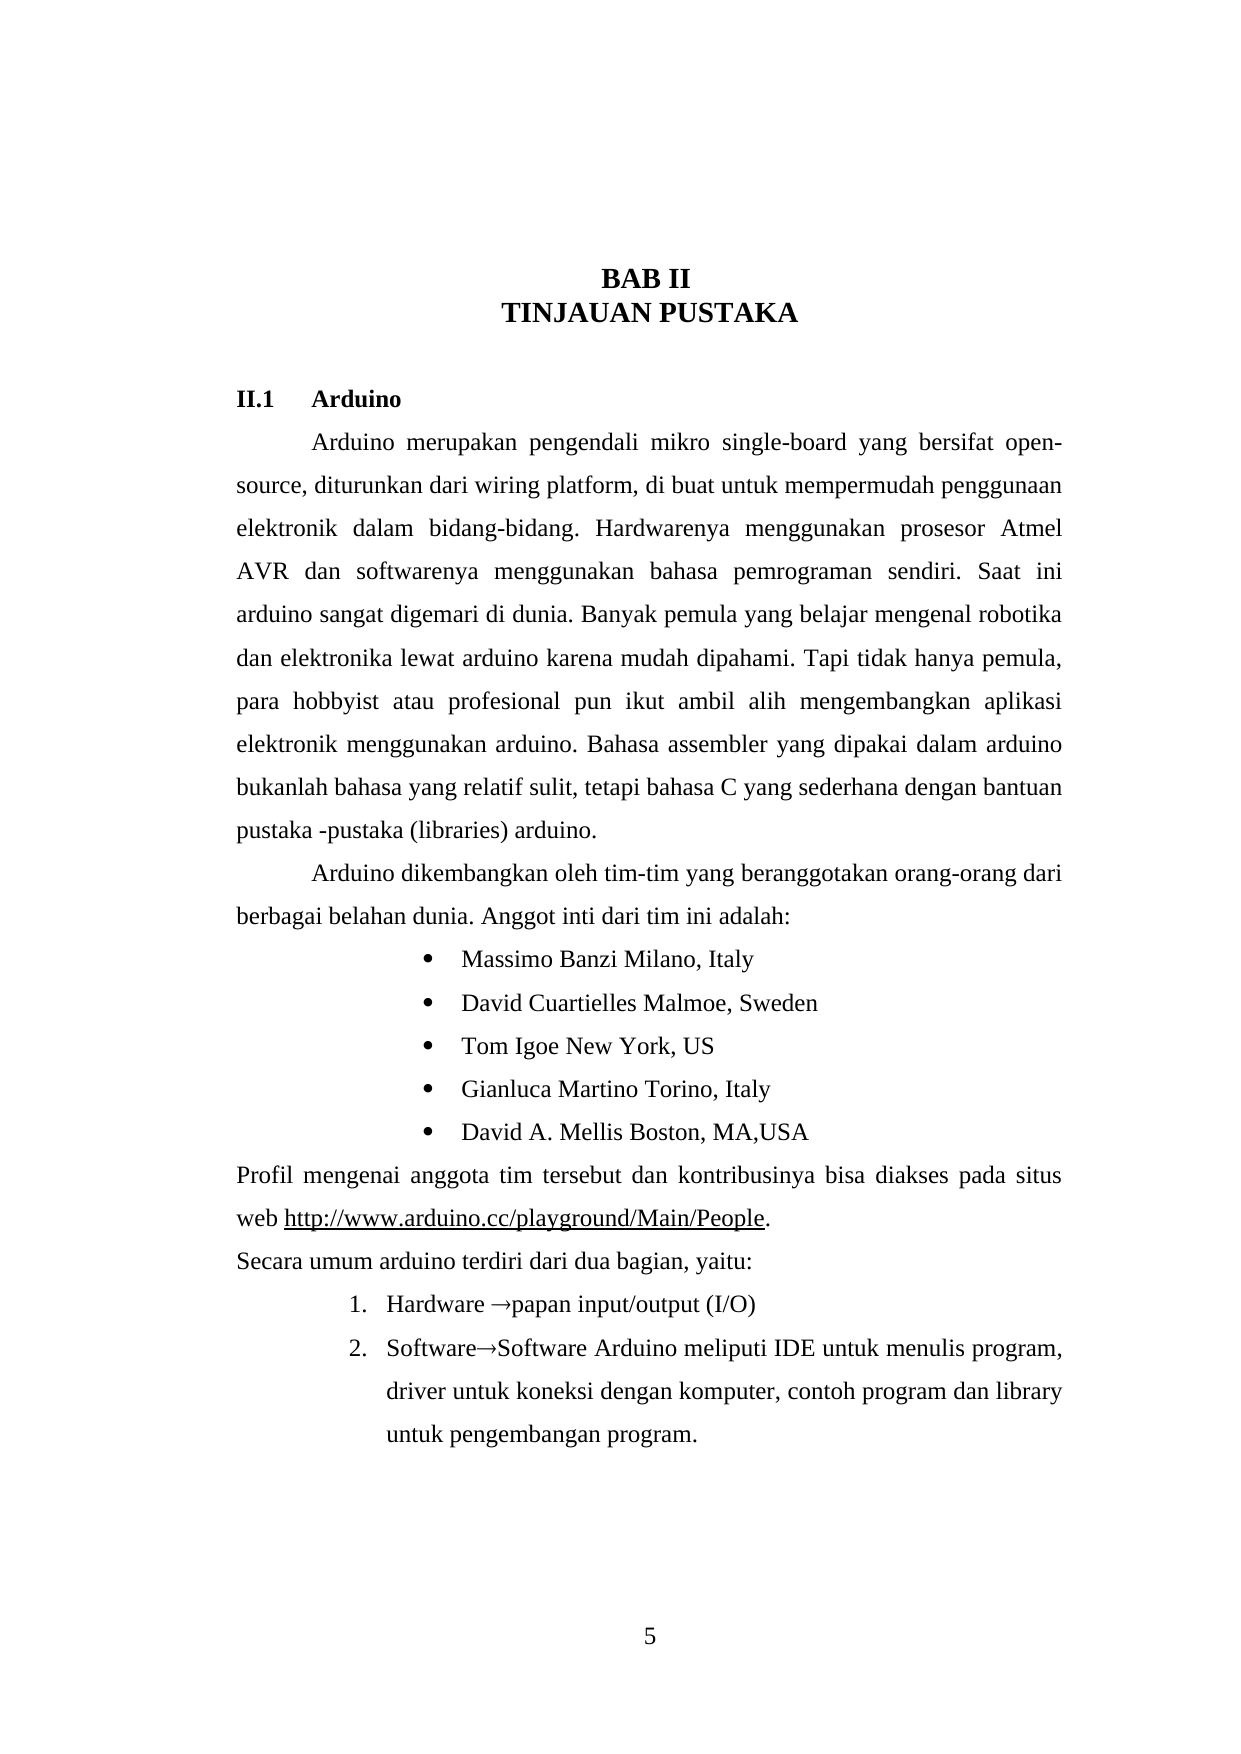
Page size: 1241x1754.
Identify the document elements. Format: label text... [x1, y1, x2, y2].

subtitle Arduino [236, 384, 1063, 413]
list SoftwareSoftware Arduino meliputi IDE untuk menulis program, driver untuk koneksi dengan komputer, contoh program dan library untuk pengembangan program. [349, 1333, 1063, 1448]
list David A. Mellis Boston, MA,USA [424, 1117, 1063, 1146]
list David Cuartielles Malmoe, Sweden [424, 988, 1063, 1016]
list Tom Igoe New York, US [424, 1031, 1063, 1059]
list Massimo Banzi Milano, Italy [424, 944, 1063, 973]
list Gianluca Martino Torino, Italy [424, 1074, 1063, 1103]
text Secara umum arduino terdiri dari dua bagian, yaitu: [236, 1246, 1063, 1275]
text Arduino dikembangkan oleh tim-tim yang beranggotakan orang-orang dari berbagai belahan dunia. Anggot inti dari tim ini adalah: [236, 858, 1063, 930]
list Hardware papan input/output (I/O) [349, 1289, 1063, 1318]
text Arduino merupakan pengendali mikro single-board yang bersifat open-source, diturunkan dari wiring platform, di buat untuk mempermudah penggunaan elektronik dalam bidang-bidang. Hardwarenya menggunakan prosesor Atmel AVR dan softwarenya menggunakan bahasa pemrograman sendiri. Saat ini arduino sangat digemari di dunia. Banyak pemula yang belajar mengenal robotika dan elektronika lewat arduino karena mudah dipahami. Tapi tidak hanya pemula, para hobbyist atau profesional pun ikut ambil alih mengembangkan aplikasi elektronik menggunakan arduino. Bahasa assembler yang dipakai dalam arduino bukanlah bahasa yang relatif sulit, tetapi bahasa C yang sederhana dengan bantuan pustaka -pustaka (libraries) arduino. [236, 427, 1063, 844]
text Profil mengenai anggota tim tersebut dan kontribusinya bisa diakses pada situs web http://www.arduino.cc/playground/Main/People. [236, 1160, 1063, 1232]
subtitle TINJAUAN PUSTAKA [236, 261, 1063, 328]
